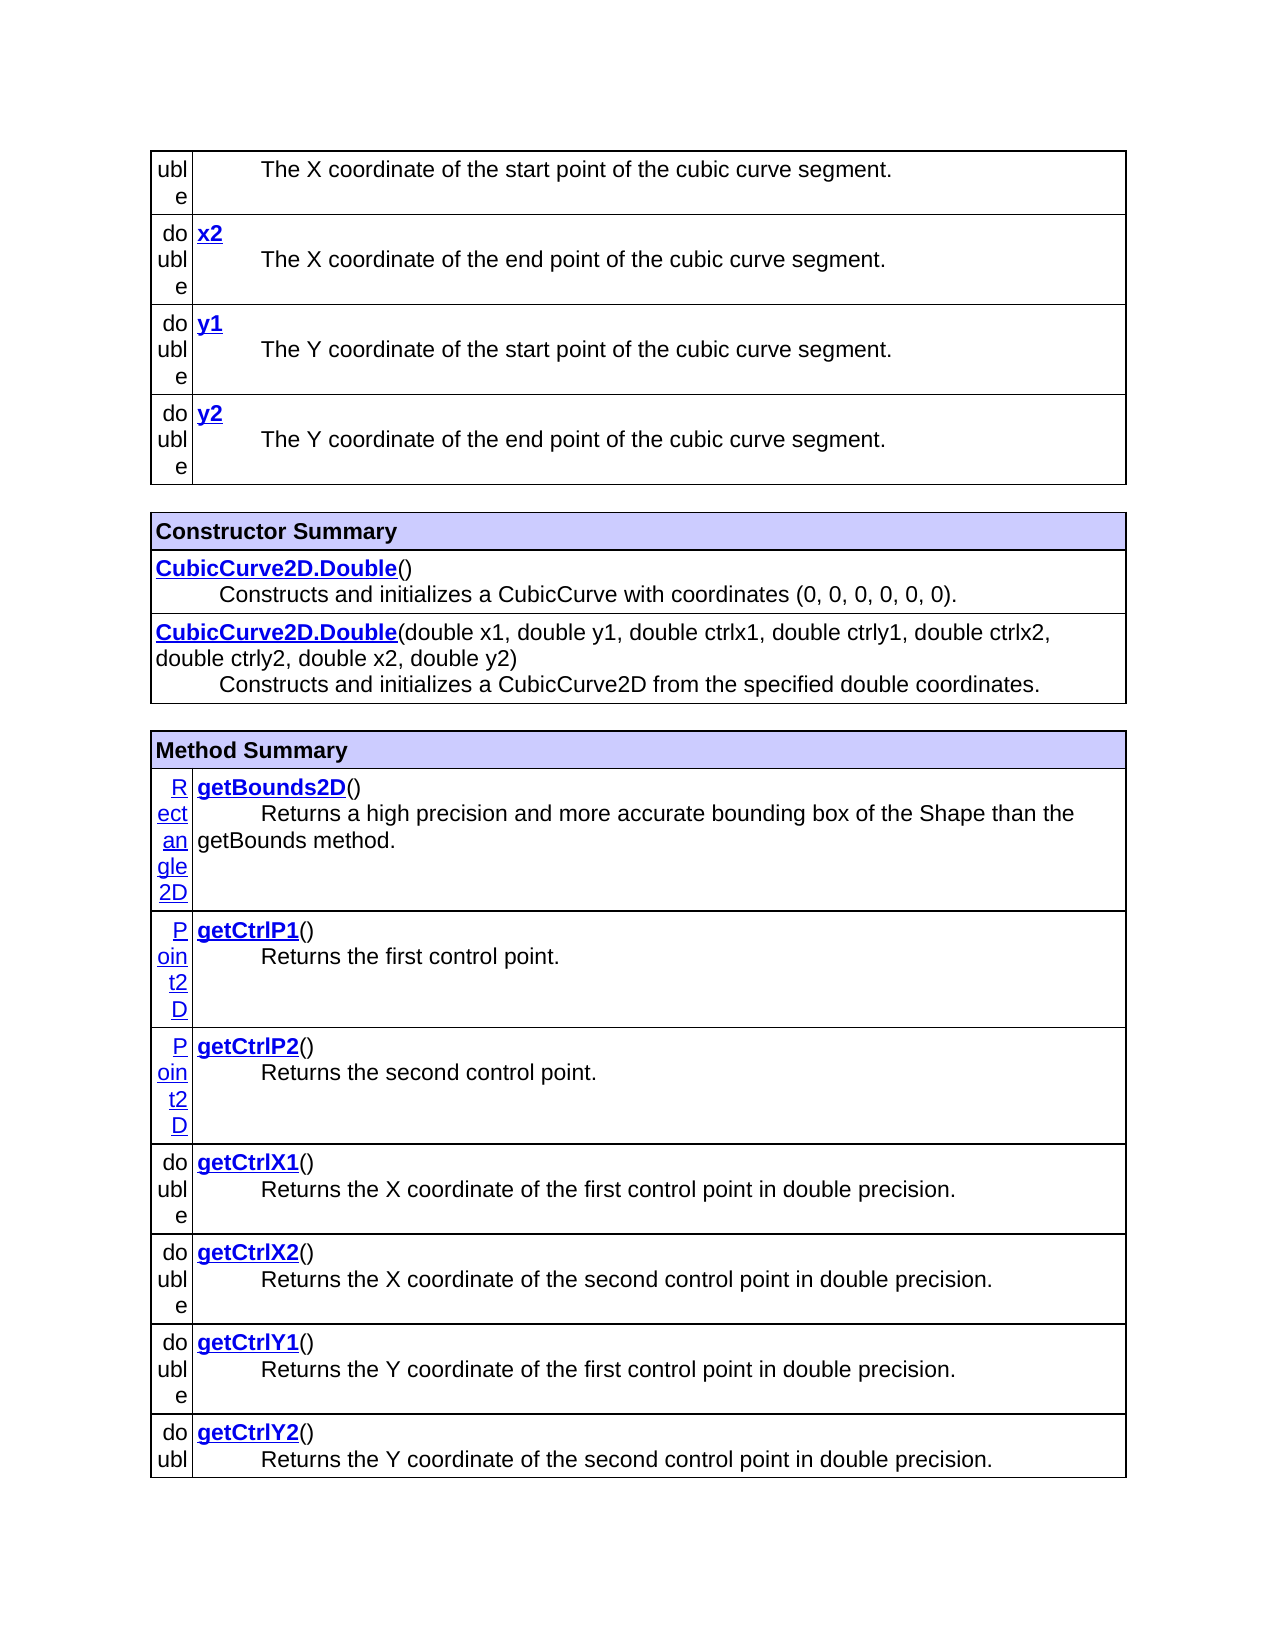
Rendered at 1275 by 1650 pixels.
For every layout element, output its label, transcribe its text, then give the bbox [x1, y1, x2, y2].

table_cell double [152, 1145, 192, 1233]
table_cell Point2D [152, 1028, 192, 1143]
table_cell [193, 1415, 1125, 1477]
table_cell Rectangle2D [152, 769, 192, 910]
table_cell getCtrlP1() Returns the first control point. [193, 912, 1125, 1027]
table_cell getBounds2D() Returns a high precision and more accurate bounding box of the Shape than the getBounds method. [193, 769, 1125, 910]
table_cell double [152, 152, 192, 214]
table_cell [193, 152, 1125, 214]
table_cell Point2D [152, 912, 192, 1027]
table_cell y1 The Y coordinate of the start point of the cubic curve segment. [193, 305, 1125, 394]
table_cell getCtrlX2() Returns the X coordinate of the second control point in double precision. [193, 1235, 1125, 1323]
table_header Constructor Summary [152, 513, 1125, 549]
table_cell CubicCurve2D.Double(double x1, double y1, double ctrlx1, double ctrly1, double ctrlx2, double ctrly2, double x2, double y2) Constructs and initializes a CubicCurve2D from the specified double coordinates. [152, 614, 1125, 702]
table_cell CubicCurve2D.Double() Constructs and initializes a CubicCurve with coordinates (0, 0, 0, 0, 0, 0). [152, 551, 1125, 612]
table_cell double [152, 395, 192, 484]
table_cell double [152, 1415, 192, 1477]
table_cell getCtrlP2() Returns the second control point. [193, 1028, 1125, 1143]
table_cell double [152, 215, 192, 304]
table_header Method Summary [152, 732, 1125, 768]
table_cell double [152, 1325, 192, 1413]
table_cell getCtrlY1() Returns the Y coordinate of the first control point in double precision. [193, 1325, 1125, 1413]
table_cell getCtrlX1() Returns the X coordinate of the first control point in double precision. [193, 1145, 1125, 1233]
table_cell double [152, 1235, 192, 1323]
table_cell y2 The Y coordinate of the end point of the cubic curve segment. [193, 395, 1125, 484]
table_cell x2 The X coordinate of the end point of the cubic curve segment. [193, 215, 1125, 304]
table_cell double [152, 305, 192, 394]
